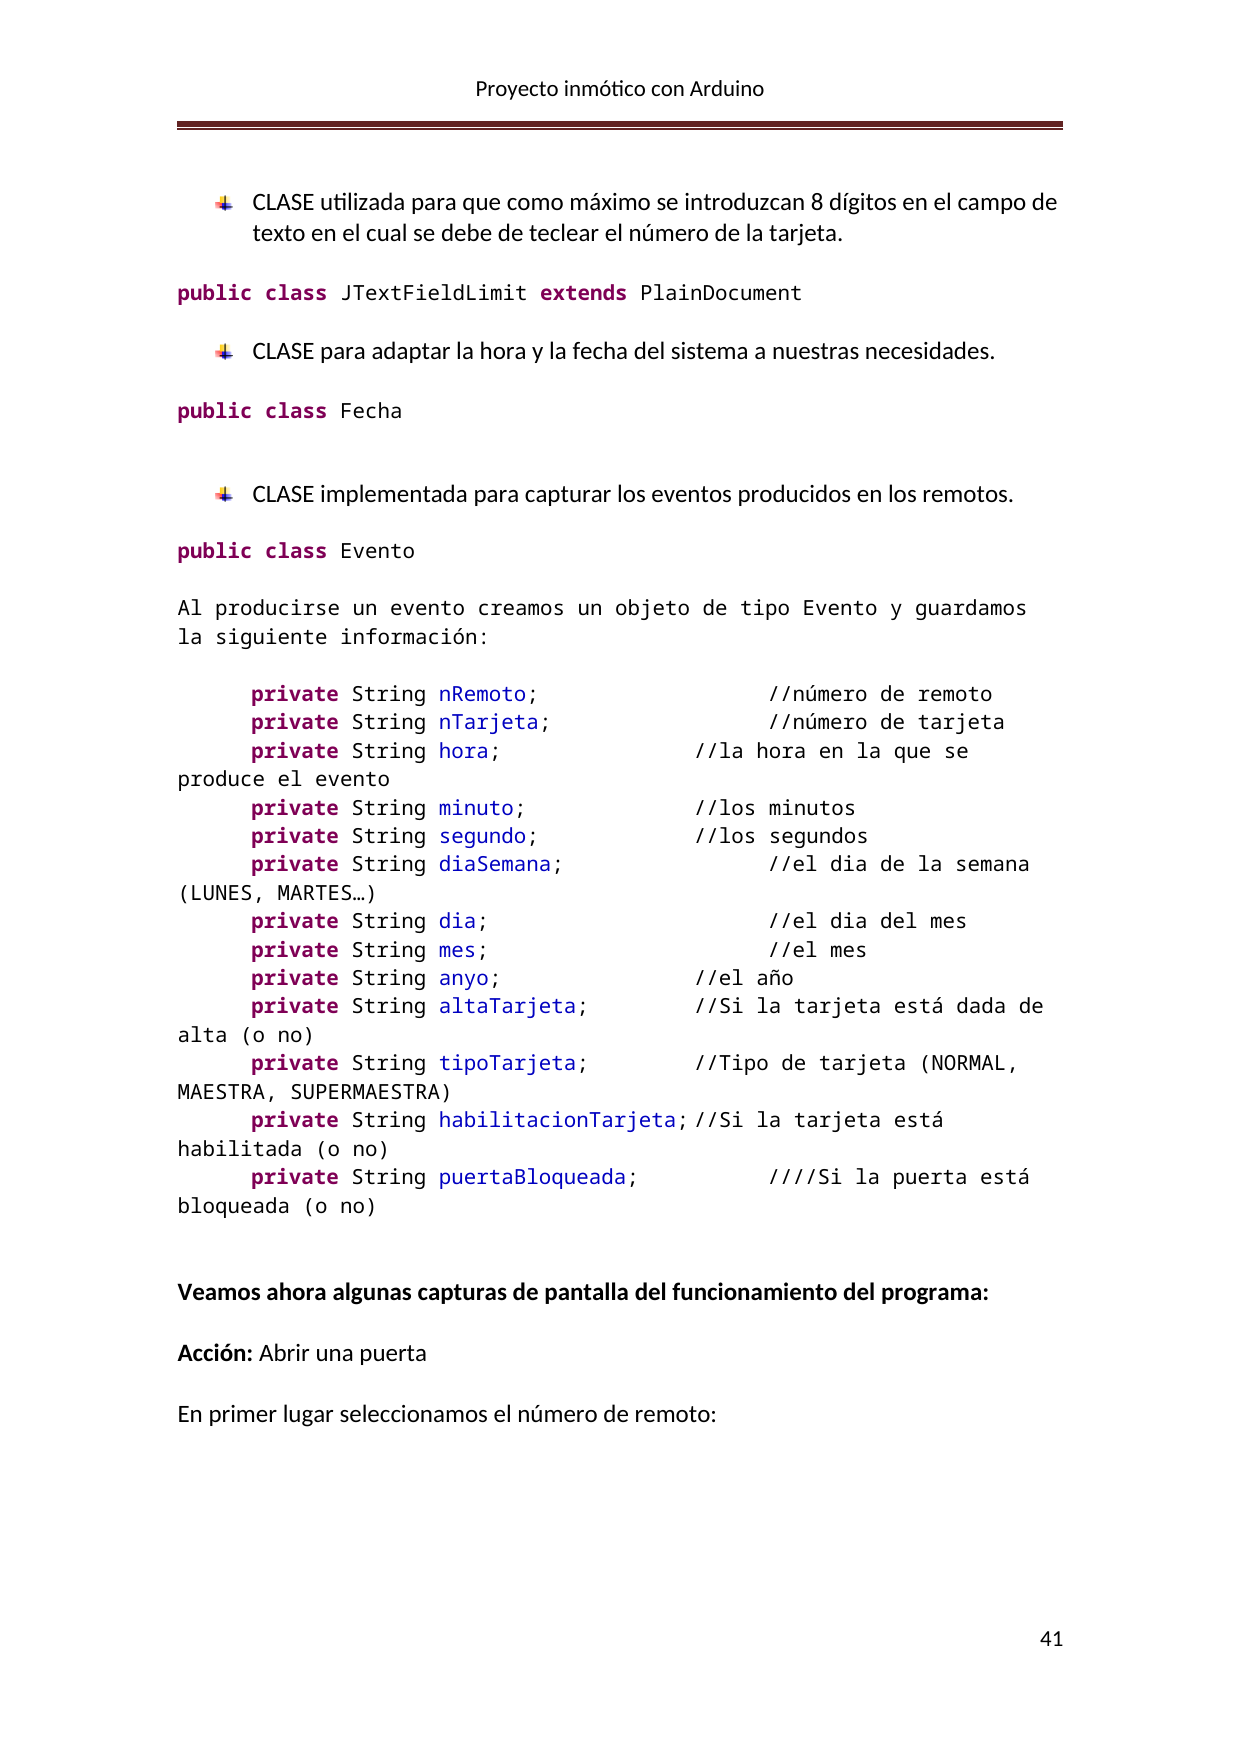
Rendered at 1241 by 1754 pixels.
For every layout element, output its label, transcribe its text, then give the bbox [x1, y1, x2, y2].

text private String dia; //el dia del mes [177, 906, 1063, 935]
text Acción: Abrir una puerta [177, 1337, 1063, 1368]
text private String habilitacionTarjeta; //Si la tarjeta está habilitada (o no) [177, 1105, 1063, 1162]
text private String altaTarjeta; //Si la tarjeta está dada de alta (o no) [177, 992, 1063, 1048]
text private String nTarjeta; //número de tarjeta [177, 707, 1063, 736]
list CLASE utilizada para que como máximo se introduzcan 8 dígitos en el campo de texto en el cual se debe de teclear el número de la tarjeta. [215, 186, 1063, 247]
text Al producirse un evento creamos un objeto de tipo Evento y guardamos la siguiente información: [177, 593, 1063, 650]
text private String anyo; //el año [177, 963, 1063, 992]
text public class JTextFieldLimit extends PlainDocument [177, 278, 1063, 306]
text public class Evento [177, 537, 1063, 565]
text private String tipoTarjeta; //Tipo de tarjeta (NORMAL, MAESTRA, SUPERMAESTRA) [177, 1048, 1063, 1105]
list CLASE implementada para capturar los eventos producidos en los remotos. [215, 478, 1063, 508]
text private String puertaBloqueada; ////Si la puerta está bloqueada (o no) [177, 1162, 1063, 1219]
text private String diaSemana; //el dia de la semana (LUNES, MARTES…) [177, 849, 1063, 906]
text En primer lugar seleccionamos el número de remoto: [177, 1398, 1063, 1429]
text private String nRemoto; //número de remoto [177, 679, 1063, 707]
text Veamos ahora algunas capturas de pantalla del funcionamiento del programa: [177, 1276, 1063, 1307]
text private String minuto; //los minutos [177, 793, 1063, 821]
text private String mes; //el mes [177, 935, 1063, 963]
picture [215, 485, 233, 502]
picture [215, 194, 233, 211]
picture [215, 342, 233, 360]
text private String hora; //la hora en la que se produce el evento [177, 736, 1063, 793]
list CLASE para adaptar la hora y la fecha del sistema a nuestras necesidades. [215, 335, 1063, 365]
text public class Fecha [177, 396, 1063, 424]
text private String segundo; //los segundos [177, 821, 1063, 849]
